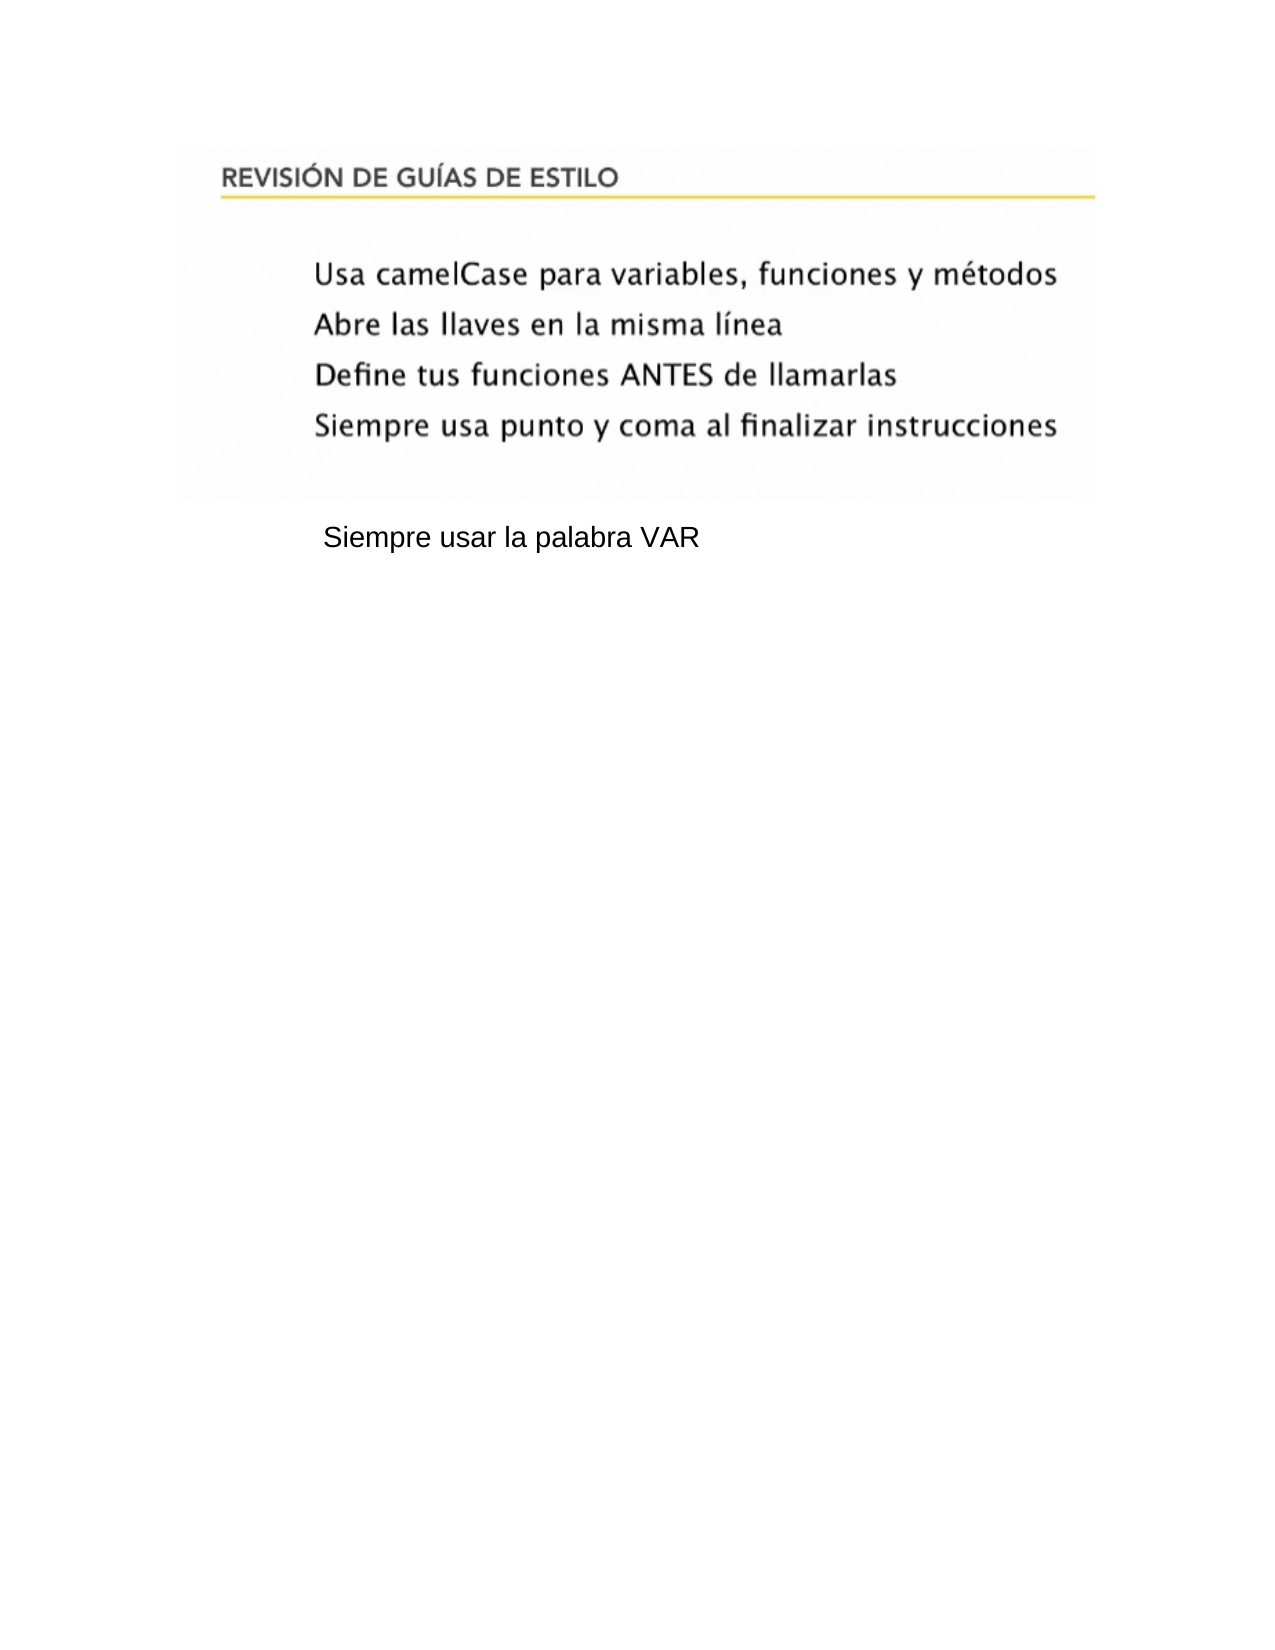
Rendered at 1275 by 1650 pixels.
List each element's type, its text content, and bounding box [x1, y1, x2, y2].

text Siempre usar la palabra VAR [177, 520, 1098, 553]
picture [177, 147, 1098, 501]
